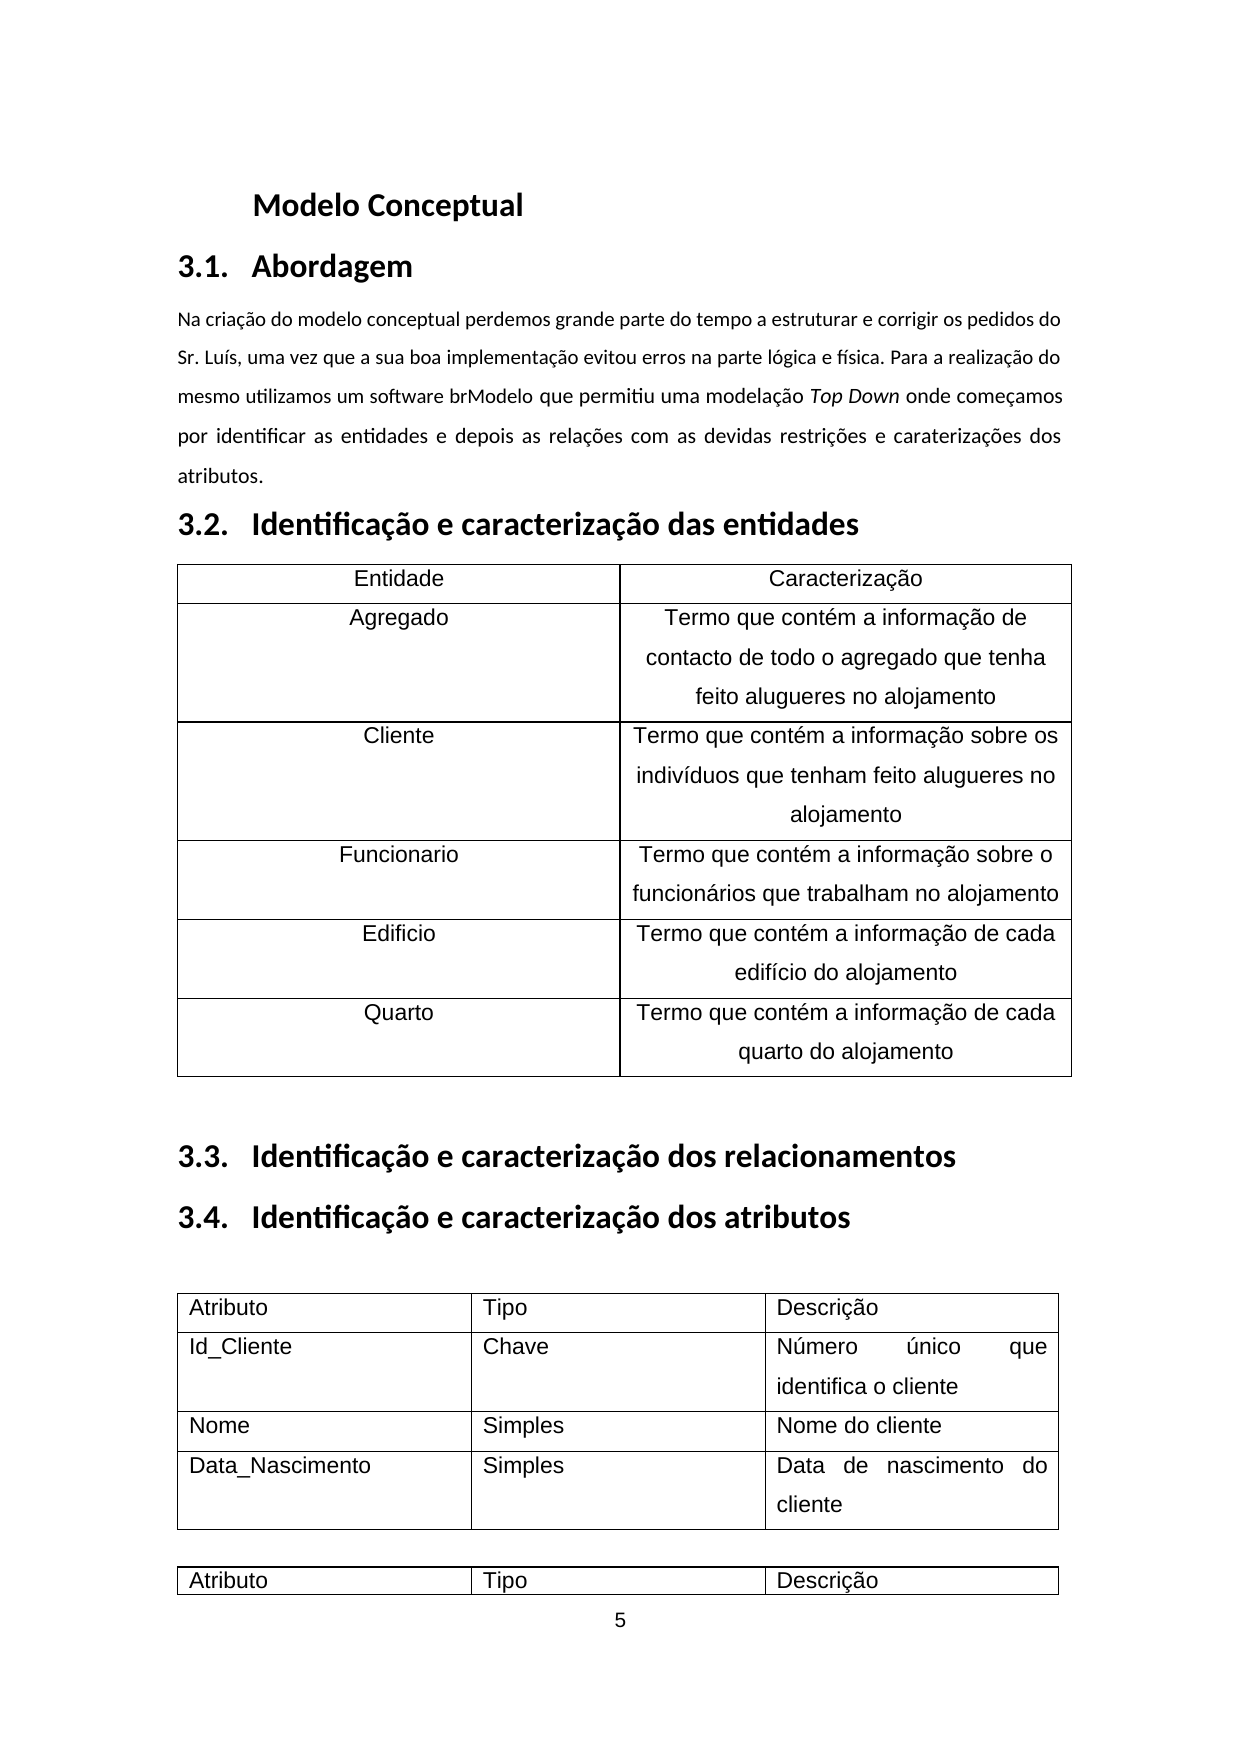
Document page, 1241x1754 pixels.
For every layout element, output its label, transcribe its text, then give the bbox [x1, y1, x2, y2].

table_cell Agregado [178, 604, 619, 721]
list Modelo Conceptual [252, 184, 1063, 224]
table_cell Termo que contém a informação de cada edifício do alojamento [621, 920, 1071, 997]
table_header Tipo [472, 1568, 765, 1594]
table_header Descrição [766, 1294, 1058, 1332]
table_header Descrição [766, 1568, 1058, 1594]
table_cell Data de nascimento do cliente [766, 1452, 1058, 1529]
text 3.3. Identificação e caracterização dos relacionamentos [177, 1135, 1063, 1176]
table_cell Termo que contém a informação sobre os indivíduos que tenham feito alugueres no alojamento [621, 723, 1071, 840]
table_cell Simples [472, 1412, 765, 1451]
table_header Tipo [472, 1294, 765, 1332]
table_cell Id_Cliente [178, 1333, 471, 1411]
table_header Atributo [178, 1568, 471, 1594]
text Na criação do modelo conceptual perdemos grande parte do tempo a estruturar e corrigir os pedidos do Sr. Luís, uma vez que a sua boa implementação evitou erros na parte lógica e física. Para a realização do mesmo utilizamos um software brModelo que permitiu uma modelação Top Down onde começamos por identificar as entidades e depois as relações com as devidas restrições e caraterizações dos atributos. [177, 306, 1063, 489]
table_cell Data_Nascimento [178, 1452, 471, 1529]
text 3.4. Identificação e caracterização dos atributos [177, 1196, 1063, 1237]
table_cell Termo que contém a informação de cada quarto do alojamento [621, 999, 1071, 1076]
table_cell Quarto [178, 999, 619, 1076]
table_cell Nome do cliente [766, 1412, 1058, 1451]
table_header Entidade [178, 565, 619, 603]
table_cell Simples [472, 1452, 765, 1529]
table_header Atributo [178, 1294, 471, 1332]
table_cell Termo que contém a informação sobre o funcionários que trabalham no alojamento [621, 841, 1071, 918]
table_cell Termo que contém a informação de contacto de todo o agregado que tenha feito alugueres no alojamento [621, 604, 1071, 721]
table_cell Funcionario [178, 841, 619, 918]
table_cell Edificio [178, 920, 619, 997]
text 3.2. Identificação e caracterização das entidades [177, 503, 1063, 543]
table_cell Cliente [178, 723, 619, 840]
table_cell Chave [472, 1333, 765, 1411]
text 3.1. Abordagem [177, 245, 1063, 285]
table_header Caracterização [621, 565, 1071, 603]
table_cell Número único que identifica o cliente [766, 1333, 1058, 1411]
table_cell Nome [178, 1412, 471, 1451]
